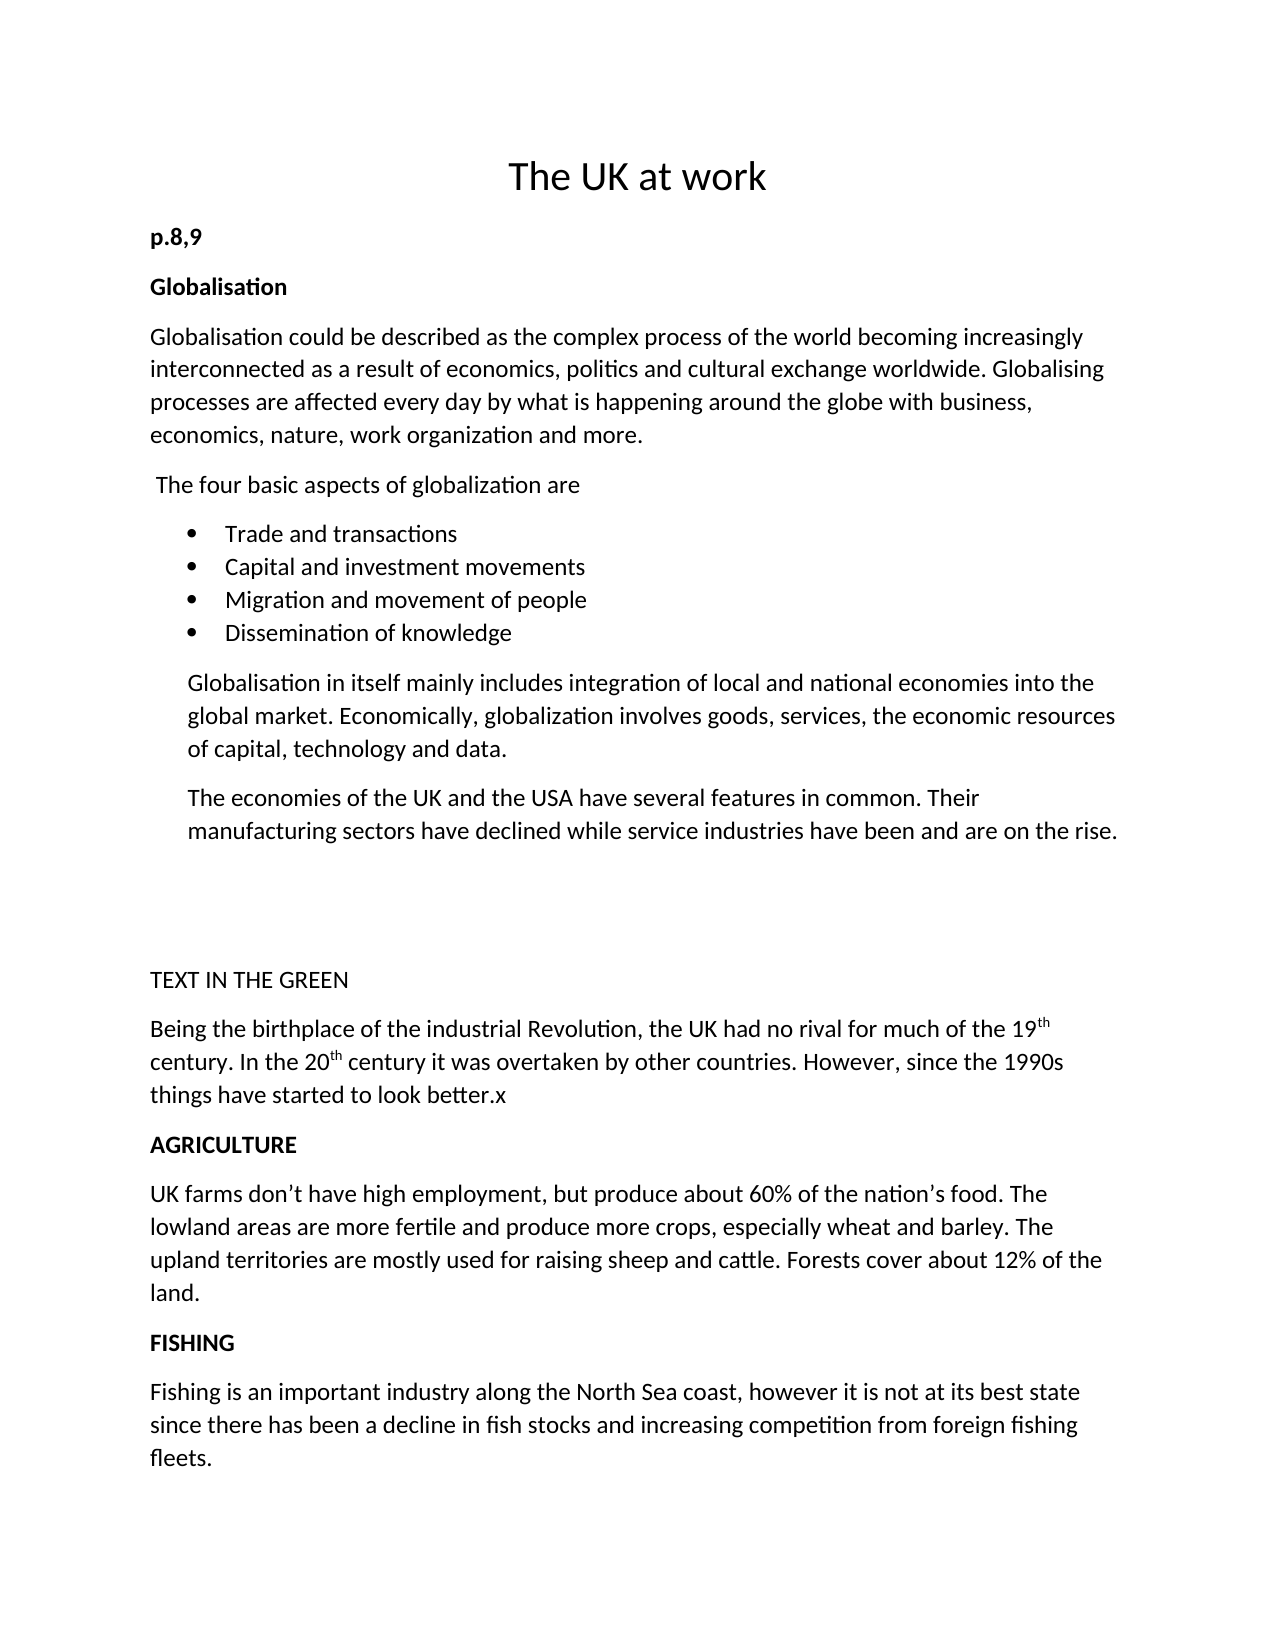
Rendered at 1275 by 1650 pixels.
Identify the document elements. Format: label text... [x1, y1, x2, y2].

list Dissemination of knowledge [187, 617, 1125, 648]
text Fishing is an important industry along the North Sea coast, however it is not at its best state since there has been a decline in fish stocks and increasing competition from foreign fishing fleets. [150, 1377, 1125, 1473]
text TEXT IN THE GREEN [150, 964, 1125, 994]
list Trade and transactions [187, 519, 1125, 549]
text p.8,9 [150, 222, 1125, 252]
text Globalisation [150, 271, 1125, 302]
text UK farms don’t have high employment, but produce about 60% of the nation’s food. The lowland areas are more fertile and produce more crops, especially wheat and barley. The upland territories are mostly used for raising sheep and cattle. Forests cover about 12% of the land. [150, 1179, 1125, 1308]
list Migration and movement of people [187, 584, 1125, 615]
list Capital and investment movements [187, 552, 1125, 582]
text AGRICULTURE [150, 1129, 1125, 1159]
text Being the birthplace of the industrial Revolution, the UK had no rival for much of the 19th century. In the 20th century it was overtaken by other countries. However, since the 1990s things have started to look better.x [150, 1014, 1125, 1110]
text FISHING [150, 1327, 1125, 1357]
text Globalisation in itself mainly includes integration of local and national economies into the global market. Economically, globalization involves goods, services, the economic resources of capital, technology and data. [187, 667, 1125, 763]
text The economies of the UK and the USA have several features in common. Their manufacturing sectors have declined while service industries have been and are on the rise. [187, 782, 1125, 846]
text Globalisation could be described as the complex process of the world becoming increasingly interconnected as a result of economics, politics and cultural exchange worldwide. Globalising processes are affected every day by what is happening around the globe with business, economics, nature, work organization and more. [150, 321, 1125, 450]
text The UK at work [150, 150, 1125, 201]
text The four basic aspects of globalization are [150, 469, 1125, 499]
